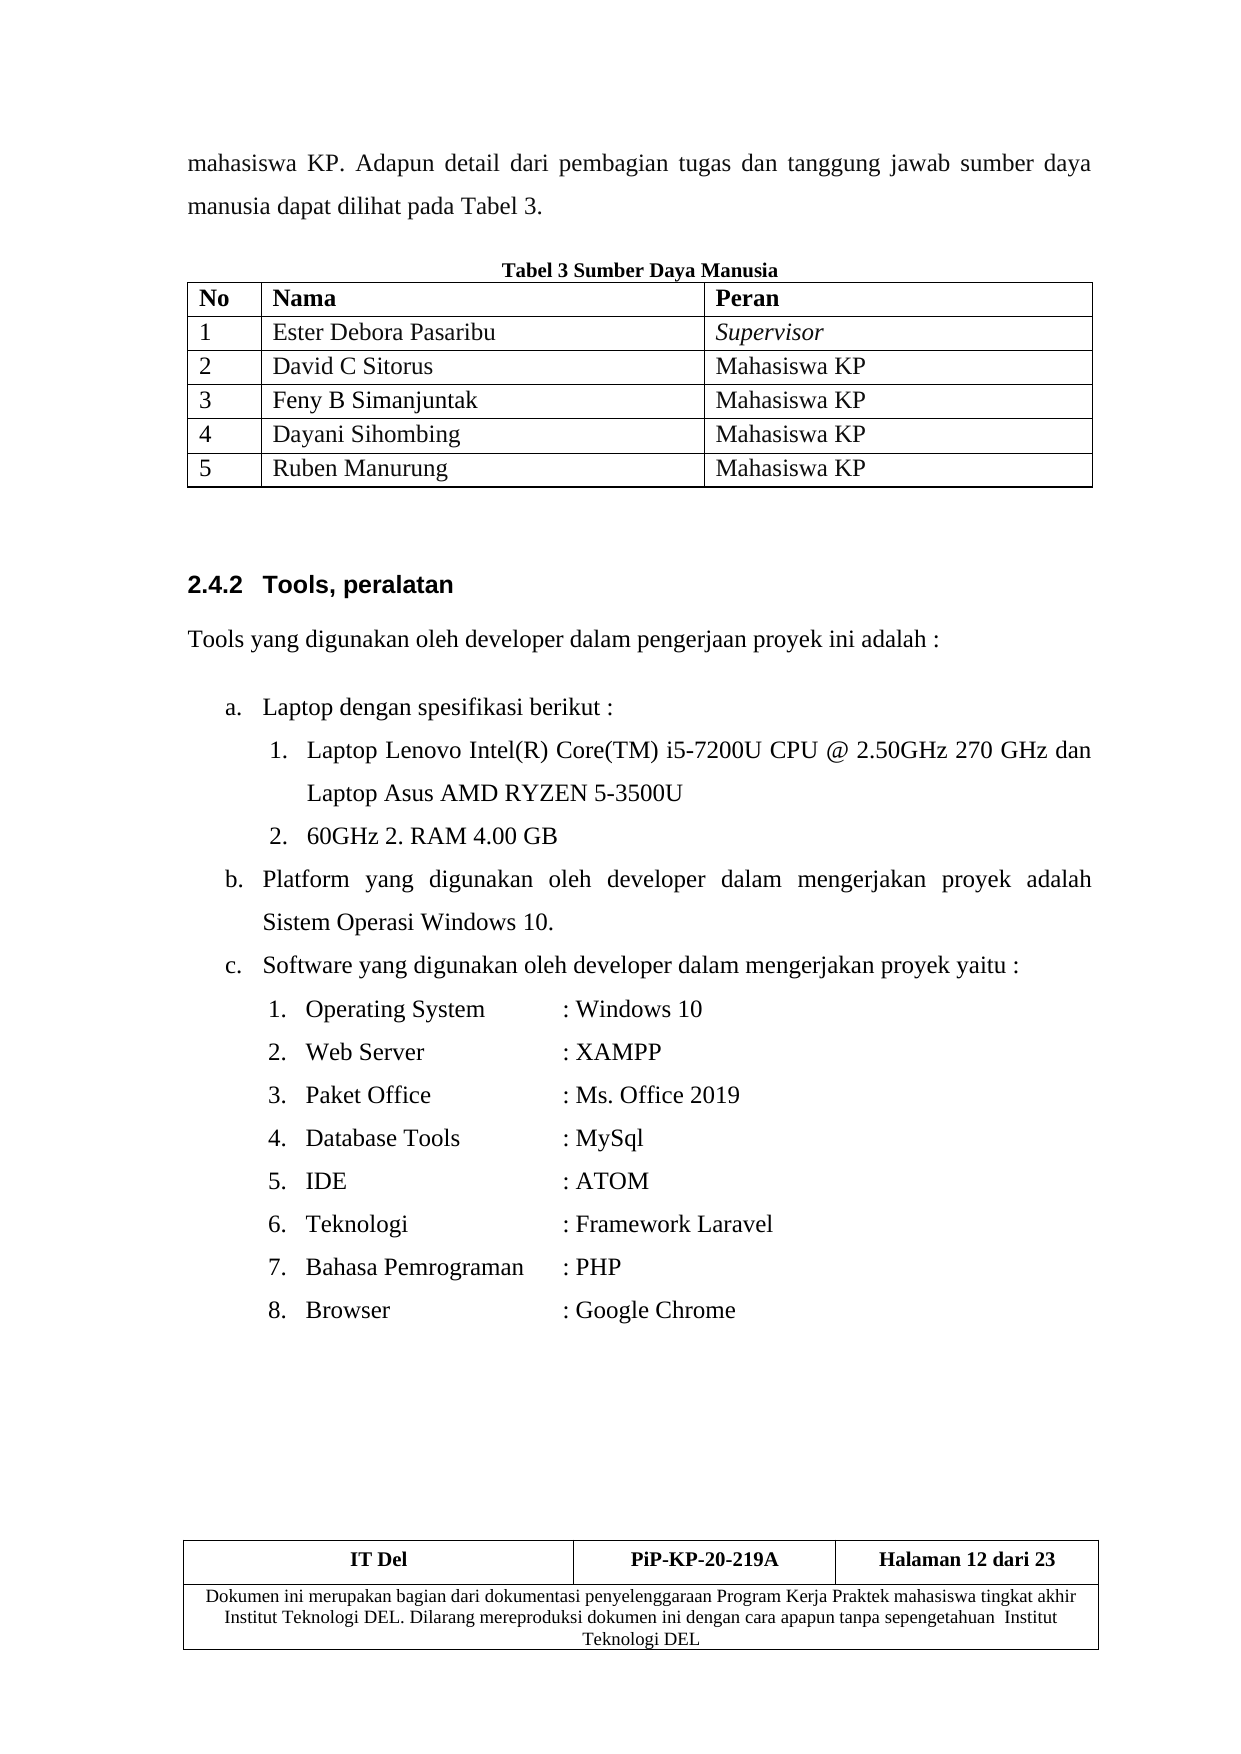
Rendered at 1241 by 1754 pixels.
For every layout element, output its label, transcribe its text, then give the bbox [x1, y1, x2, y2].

text Tabel 3 Sumber Daya Manusia [187, 258, 1092, 282]
list Web Server : XAMPP [268, 1037, 1092, 1066]
table_cell Mahasiswa KP [705, 419, 1092, 452]
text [187, 148, 1092, 219]
list IDE : ATOM [268, 1166, 1092, 1195]
subtitle Tools, peralatan [187, 570, 1092, 599]
list Browser : Google Chrome [268, 1296, 1092, 1324]
list Teknologi : Framework Laravel [268, 1209, 1092, 1238]
table_cell 2 [188, 351, 261, 384]
table_cell Mahasiswa KP [705, 385, 1092, 418]
list Laptop Lenovo Intel(R) Core(TM) i5-7200U CPU @ 2.50GHz 270 GHz dan Laptop Asus AMD RYZEN 5-3500U [269, 735, 1092, 807]
table_cell Mahasiswa KP [705, 454, 1092, 486]
table_cell 4 [188, 419, 261, 452]
list Laptop dengan spesifikasi berikut : [225, 692, 1092, 721]
table_header Nama [262, 283, 704, 316]
list 60GHz 2. RAM 4.00 GB [269, 821, 1092, 850]
list Operating System : Windows 10 [268, 994, 1092, 1022]
table_cell 1 [188, 317, 261, 350]
list Bahasa Pemrograman : PHP [268, 1252, 1092, 1281]
list Database Tools : MySql [268, 1123, 1092, 1152]
list Platform yang digunakan oleh developer dalam mengerjakan proyek adalah Sistem Operasi Windows 10. [225, 864, 1092, 936]
table_cell Mahasiswa KP [705, 351, 1092, 384]
table_cell Dayani Sihombing [262, 419, 704, 452]
table_cell David C Sitorus [262, 351, 704, 384]
table_header Peran [705, 283, 1092, 316]
table_cell Feny B Simanjuntak [262, 385, 704, 418]
table_cell Supervisor [705, 317, 1092, 350]
text Tools yang digunakan oleh developer dalam pengerjaan proyek ini adalah : [187, 624, 1092, 652]
table_cell 5 [188, 454, 261, 486]
table_cell 3 [188, 385, 261, 418]
table_header No [188, 283, 261, 316]
list Paket Office : Ms. Office 2019 [268, 1080, 1092, 1109]
table_cell Ester Debora Pasaribu [262, 317, 704, 350]
table_cell Ruben Manurung [262, 454, 704, 486]
list Software yang digunakan oleh developer dalam mengerjakan proyek yaitu : [225, 951, 1092, 979]
